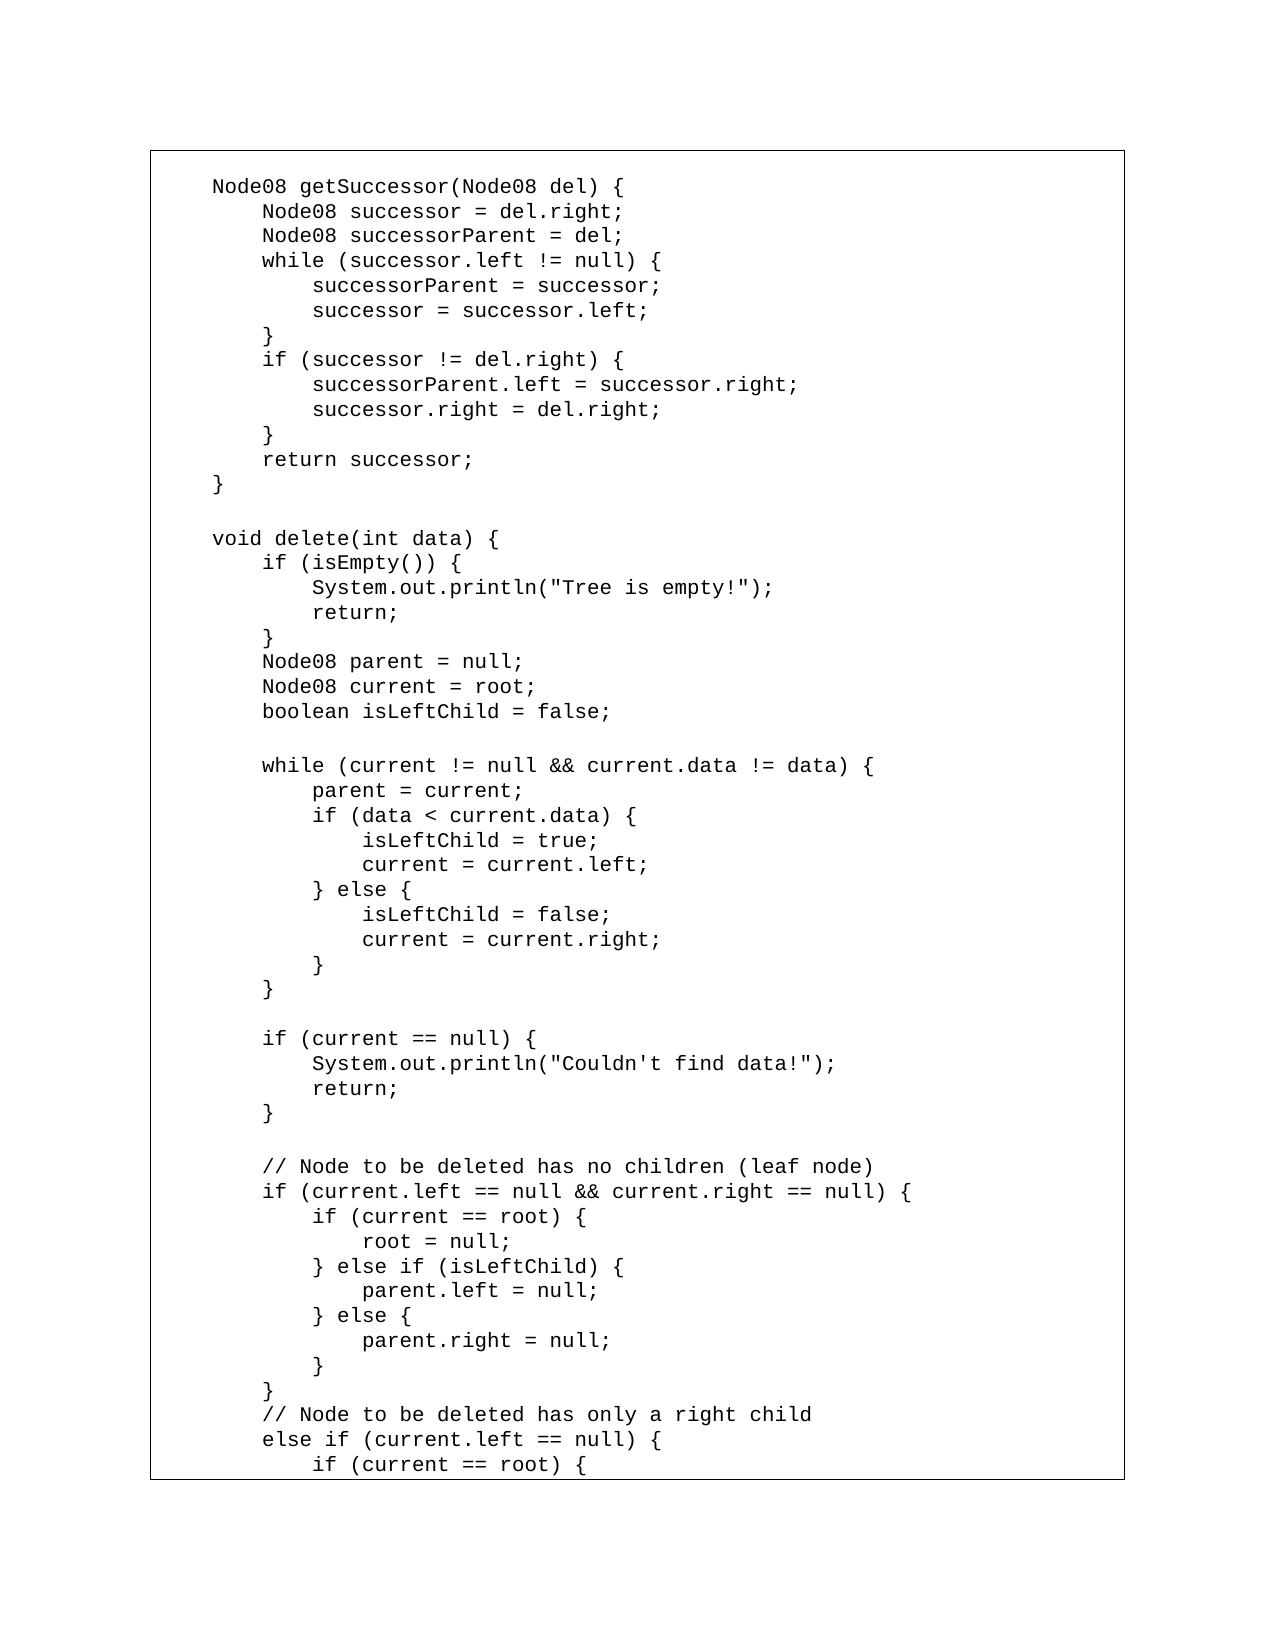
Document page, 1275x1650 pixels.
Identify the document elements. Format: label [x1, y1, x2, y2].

table_header [151, 151, 1124, 1479]
